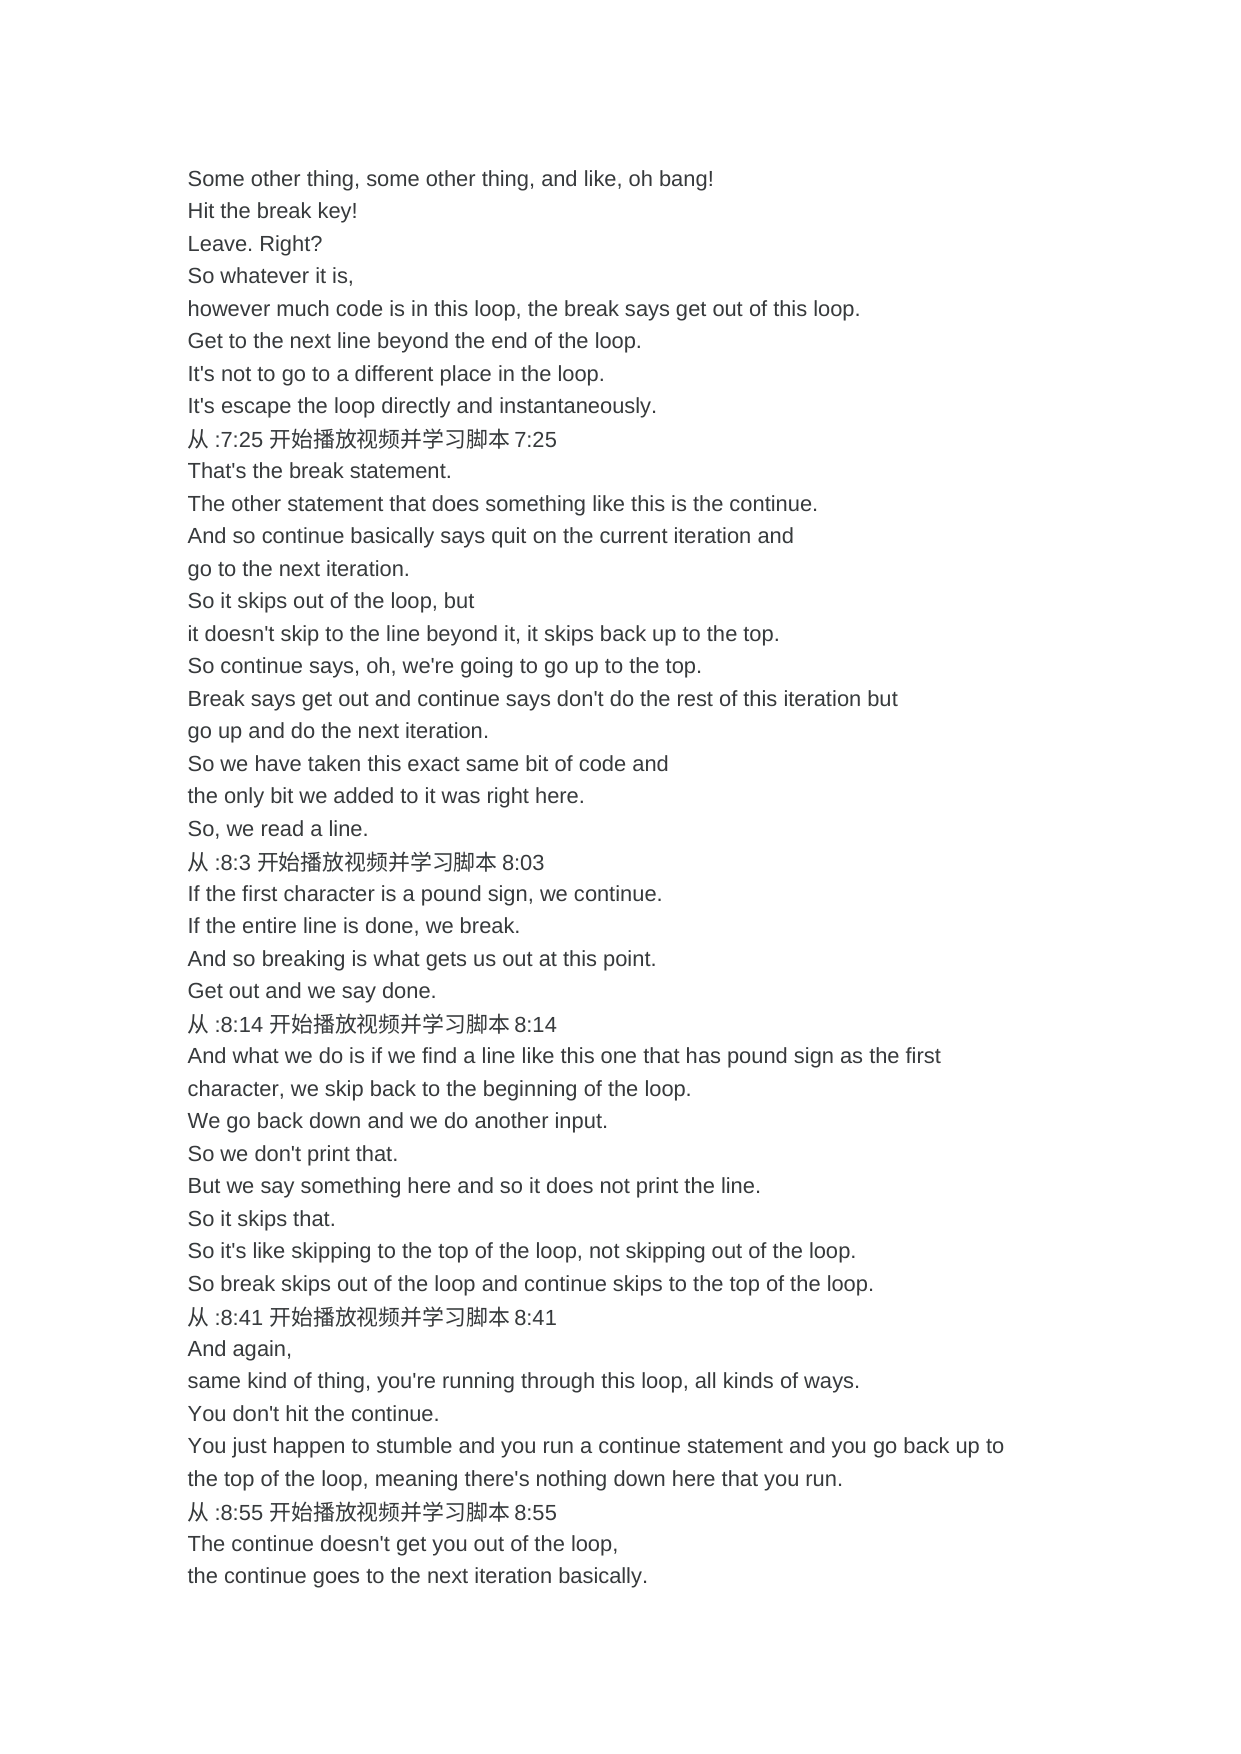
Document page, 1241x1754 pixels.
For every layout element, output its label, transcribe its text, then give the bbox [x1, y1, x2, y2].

text Get to the next line beyond the end of the loop. [187, 324, 1053, 357]
text But we say something here and so it does not print the line. [187, 1169, 1053, 1202]
text It's escape the loop directly and instantaneously. [187, 389, 1053, 422]
text So whatever it is, [187, 259, 1053, 292]
text And what we do is if we find a line like this one that has pound sign as the first [187, 1039, 1053, 1072]
text If the first character is a pound sign, we continue. [187, 877, 1053, 909]
text same kind of thing, you're running through this loop, all kinds of ways. [187, 1364, 1053, 1397]
text If the entire line is done, we break. [187, 909, 1053, 942]
text 从 :8:3 开始播放视频并学习脚本8:03 [187, 844, 1053, 877]
text the top of the loop, meaning there's nothing down here that you run. [187, 1462, 1053, 1494]
text That's the break statement. [187, 454, 1053, 487]
text go to the next iteration. [187, 552, 1053, 584]
text the only bit we added to it was right here. [187, 779, 1053, 812]
text The continue doesn't get you out of the loop, [187, 1527, 1053, 1559]
text character, we skip back to the beginning of the loop. [187, 1072, 1053, 1104]
text And so continue basically says quit on the current iteration and [187, 519, 1053, 552]
text So break skips out of the loop and continue skips to the top of the loop. [187, 1267, 1053, 1299]
text We go back down and we do another input. [187, 1104, 1053, 1137]
text 从 :8:55 开始播放视频并学习脚本8:55 [187, 1494, 1053, 1527]
text The other statement that does something like this is the continue. [187, 487, 1053, 519]
text So it's like skipping to the top of the loop, not skipping out of the loop. [187, 1234, 1053, 1267]
text So, we read a line. [187, 812, 1053, 844]
text Get out and we say done. [187, 974, 1053, 1007]
text So we have taken this exact same bit of code and [187, 747, 1053, 779]
text 从 :8:41 开始播放视频并学习脚本8:41 [187, 1299, 1053, 1332]
text however much code is in this loop, the break says get out of this loop. [187, 292, 1053, 324]
text So we don't print that. [187, 1137, 1053, 1169]
text So it skips out of the loop, but [187, 584, 1053, 617]
text Leave. Right? [187, 227, 1053, 259]
text 从 :8:14 开始播放视频并学习脚本8:14 [187, 1007, 1053, 1039]
text the continue goes to the next iteration basically. [187, 1559, 1053, 1592]
text it doesn't skip to the line beyond it, it skips back up to the top. [187, 617, 1053, 649]
text Hit the break key! [187, 194, 1053, 227]
text It's not to go to a different place in the loop. [187, 357, 1053, 389]
text And so breaking is what gets us out at this point. [187, 942, 1053, 974]
text So continue says, oh, we're going to go up to the top. [187, 649, 1053, 682]
text You just happen to stumble and you run a continue statement and you go back up to [187, 1429, 1053, 1462]
text Break says get out and continue says don't do the rest of this iteration but [187, 682, 1053, 714]
text So it skips that. [187, 1202, 1053, 1234]
text Some other thing, some other thing, and like, oh bang! [187, 162, 1053, 194]
text And again, [187, 1332, 1053, 1364]
text You don't hit the continue. [187, 1397, 1053, 1429]
text go up and do the next iteration. [187, 714, 1053, 747]
text 从 :7:25 开始播放视频并学习脚本7:25 [187, 422, 1053, 454]
